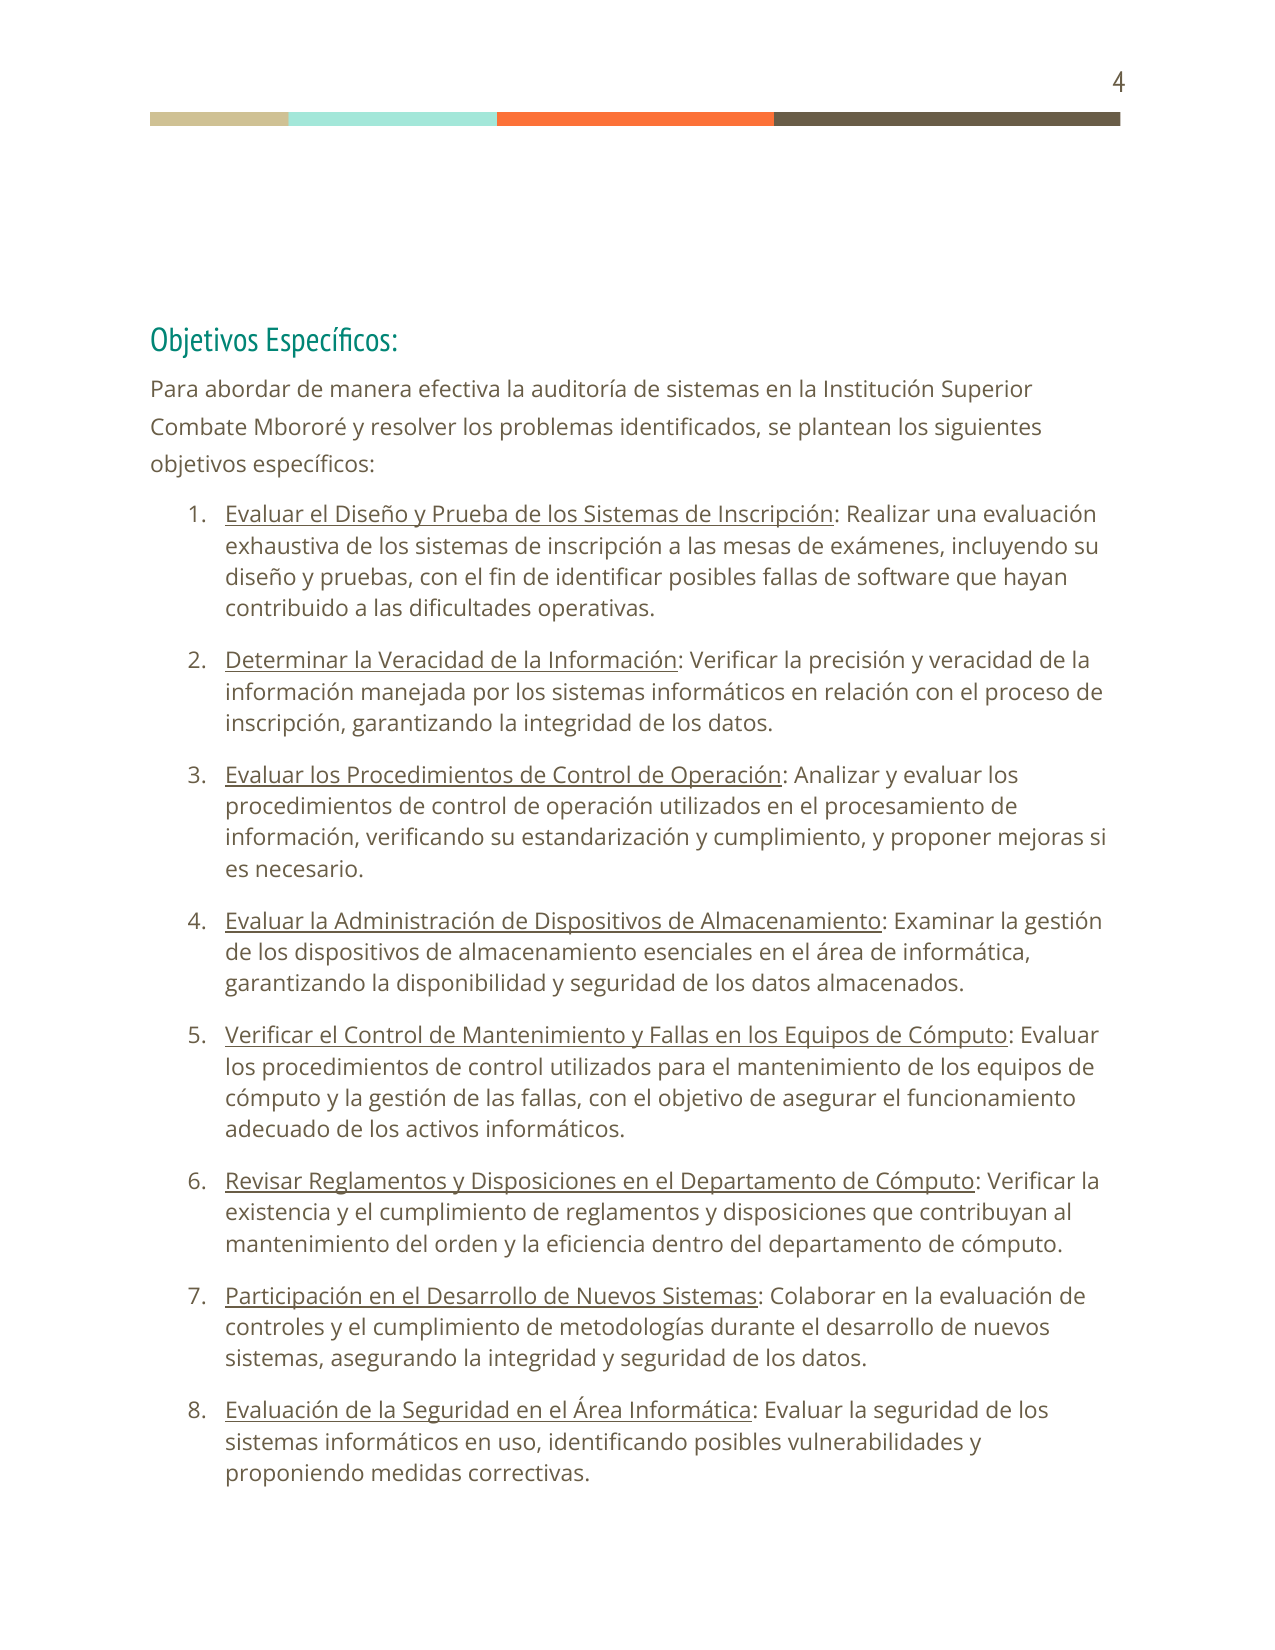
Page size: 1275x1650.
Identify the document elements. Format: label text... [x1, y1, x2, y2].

list Participación en el Desarrollo de Nuevos Sistemas: Colaborar en la evaluación de controles y el cumplimiento de metodologías durante el desarrollo de nuevos sistemas, asegurando la integridad y seguridad de los datos. [187, 1279, 1125, 1373]
list Verificar el Control de Mantenimiento y Fallas en los Equipos de Cómputo: Evaluar los procedimientos de control utilizados para el mantenimiento de los equipos de cómputo y la gestión de las fallas, con el objetivo de asegurar el funcionamiento adecuado de los activos informáticos. [187, 1019, 1125, 1144]
list Evaluar la Administración de Dispositivos de Almacenamiento: Examinar la gestión de los dispositivos de almacenamiento esenciales en el área de informática, garantizando la disponibilidad y seguridad de los datos almacenados. [187, 904, 1125, 998]
subtitle Objetivos Específicos: [150, 318, 1125, 361]
list Evaluar el Diseño y Prueba de los Sistemas de Inscripción: Realizar una evaluación exhaustiva de los sistemas de inscripción a las mesas de exámenes, incluyendo su diseño y pruebas, con el fin de identificar posibles fallas de software que hayan contribuido a las dificultades operativas. [187, 498, 1125, 623]
list Determinar la Veracidad de la Información: Verificar la precisión y veracidad de la información manejada por los sistemas informáticos en relación con el proceso de inscripción, garantizando la integridad de los datos. [187, 644, 1125, 738]
picture [150, 112, 1121, 126]
list Evaluar los Procedimientos de Control de Operación: Analizar y evaluar los procedimientos de control de operación utilizados en el procesamiento de información, verificando su estandarización y cumplimiento, y proponer mejoras si es necesario. [187, 759, 1125, 884]
list Revisar Reglamentos y Disposiciones en el Departamento de Cómputo: Verificar la existencia y el cumplimiento de reglamentos y disposiciones que contribuyan al mantenimiento del orden y la eficiencia dentro del departamento de cómputo. [187, 1165, 1125, 1259]
list Evaluación de la Seguridad en el Área Informática: Evaluar la seguridad de los sistemas informáticos en uso, identificando posibles vulnerabilidades y proponiendo medidas correctivas. [187, 1394, 1125, 1488]
text Para abordar de manera efectiva la auditoría de sistemas en la Institución Superior Combate Mbororé y resolver los problemas identificados, se plantean los siguientes objetivos específicos: [150, 373, 1125, 479]
